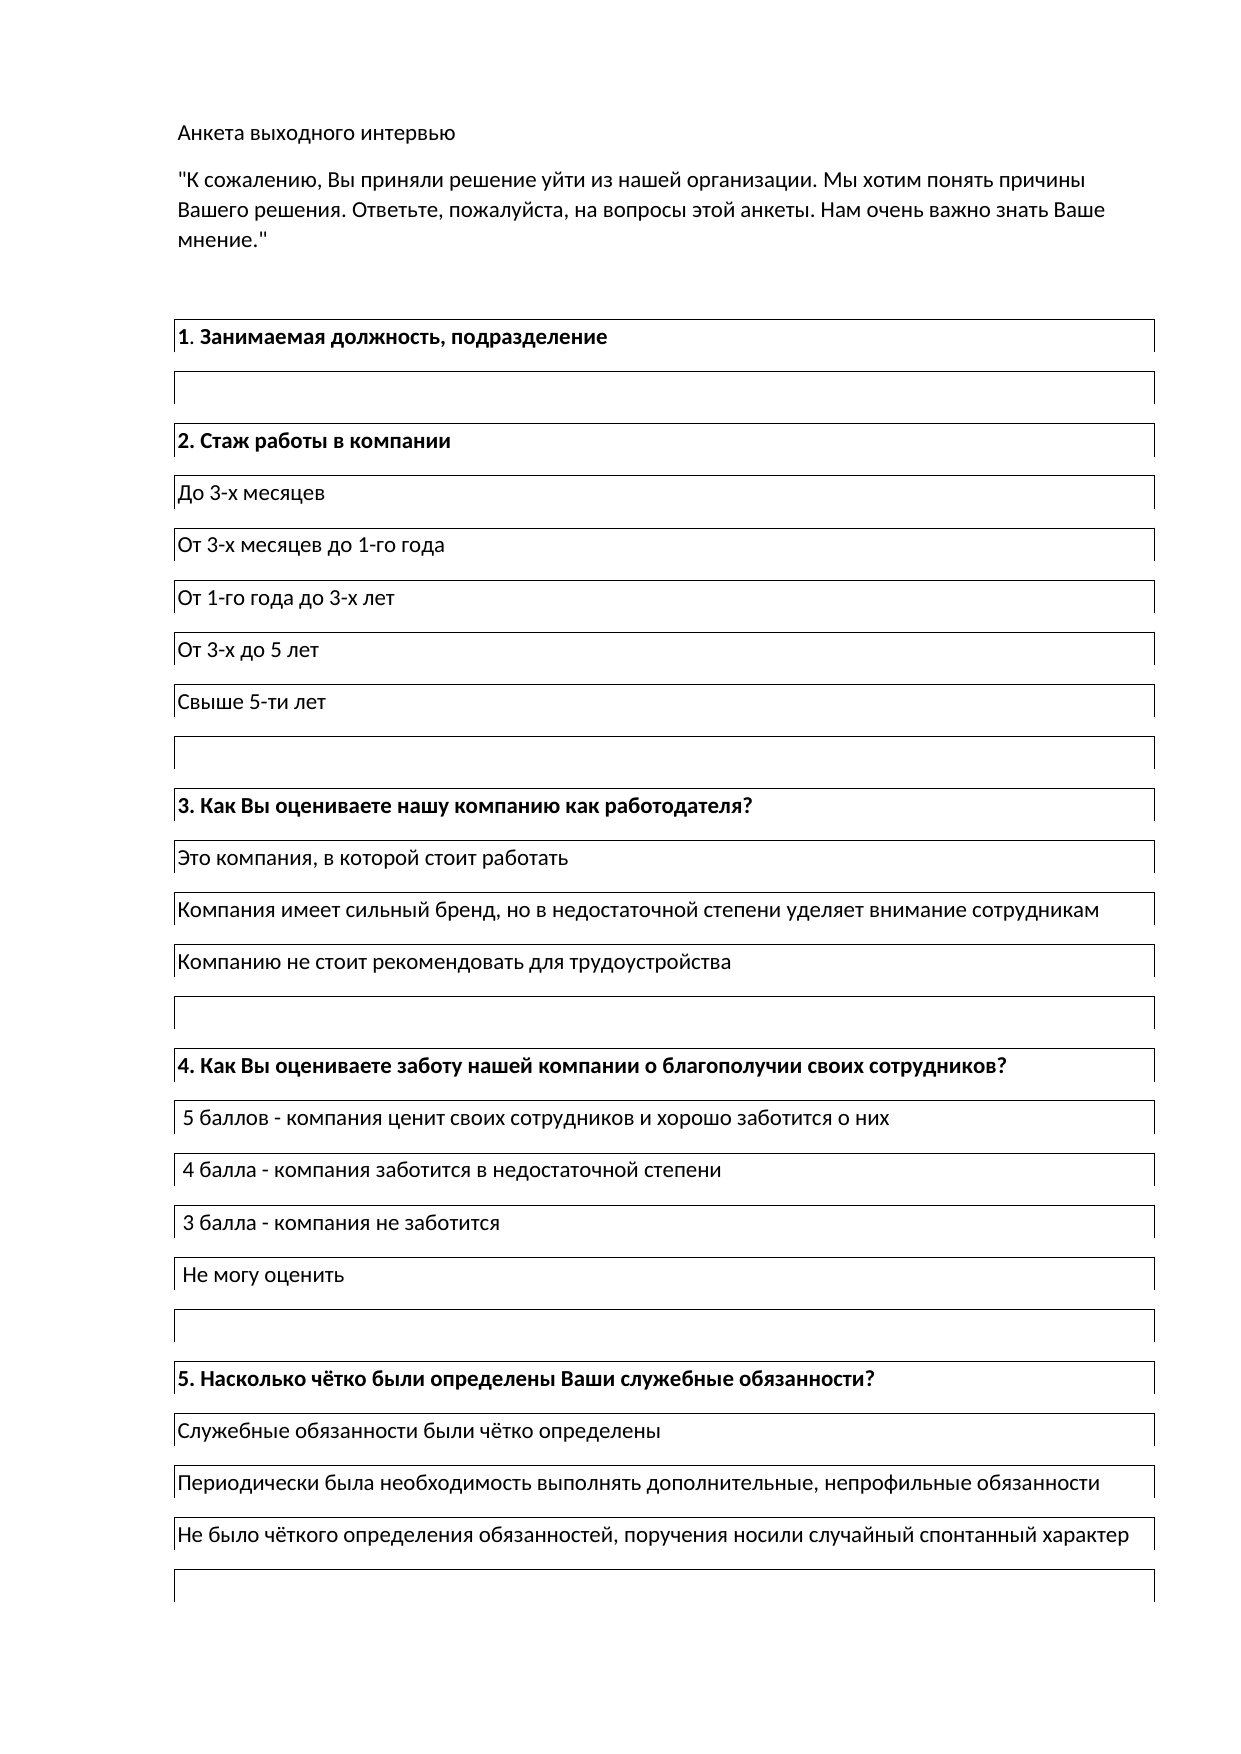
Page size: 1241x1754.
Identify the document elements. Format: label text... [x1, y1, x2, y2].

text От 1-го года до 3-х лет [175, 581, 1154, 613]
text Не могу оценить [175, 1258, 1154, 1290]
text Компания имеет сильный бренд, но в недостаточной степени уделяет внимание сотрудникам [175, 893, 1154, 925]
text 1. Занимаемая должность, подразделение [175, 320, 1154, 352]
text Это компания, в которой стоит работать [175, 841, 1154, 873]
text От 3-х до 5 лет [175, 633, 1154, 665]
text Анкета выходного интервью [177, 118, 1152, 146]
text "К сожалению, Вы приняли решение уйти из нашей организации. Мы хотим понять причины Вашего решения. Ответьте, пожалуйста, на вопросы этой анкеты. Нам очень важно знать Ваше мнение." [177, 165, 1152, 253]
text Не было чёткого определения обязанностей, поручения носили случайный спонтанный характер [175, 1518, 1154, 1550]
text Свыше 5-ти лет [175, 685, 1154, 717]
text 4. Как Вы оцениваете заботу нашей компании о благополучии своих сотрудников? [175, 1049, 1154, 1082]
text Периодически была необходимость выполнять дополнительные, непрофильные обязанности [175, 1466, 1154, 1498]
text Служебные обязанности были чётко определены [175, 1414, 1154, 1446]
text 3 балла - компания не заботится [175, 1206, 1154, 1238]
text 4 балла - компания заботится в недостаточной степени [175, 1154, 1154, 1186]
text 5. Насколько чётко были определены Ваши служебные обязанности? [175, 1362, 1154, 1394]
text От 3-х месяцев до 1-го года [175, 529, 1154, 561]
text 3. Как Вы оцениваете нашу компанию как работодателя? [175, 789, 1154, 821]
text 5 баллов - компания ценит своих сотрудников и хорошо заботится о них [175, 1101, 1154, 1134]
text До 3-х месяцев [175, 476, 1154, 509]
text Компанию не стоит рекомендовать для трудоустройства [175, 945, 1154, 977]
text 2. Стаж работы в компании [175, 424, 1154, 457]
